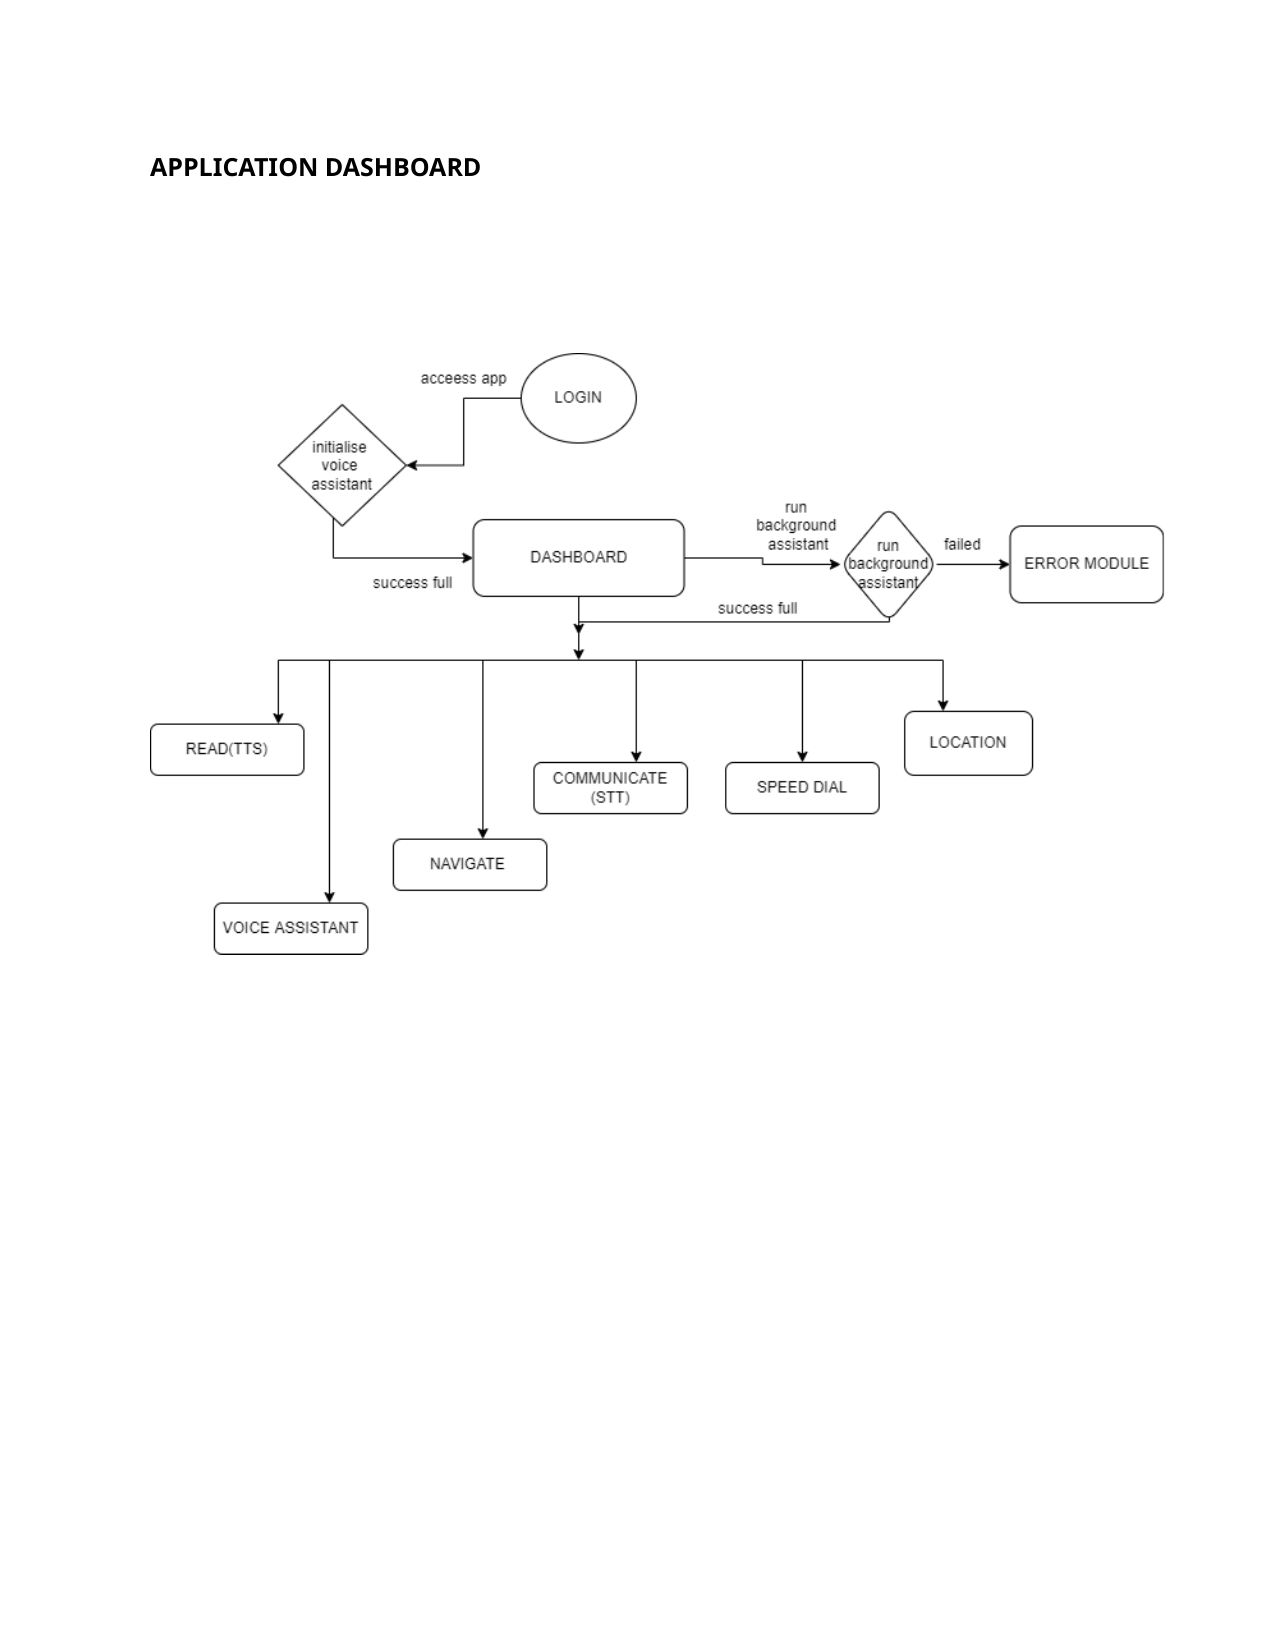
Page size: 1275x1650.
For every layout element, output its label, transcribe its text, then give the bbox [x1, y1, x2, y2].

text APPLICATION DASHBOARD [150, 150, 1125, 184]
picture [150, 353, 1165, 955]
